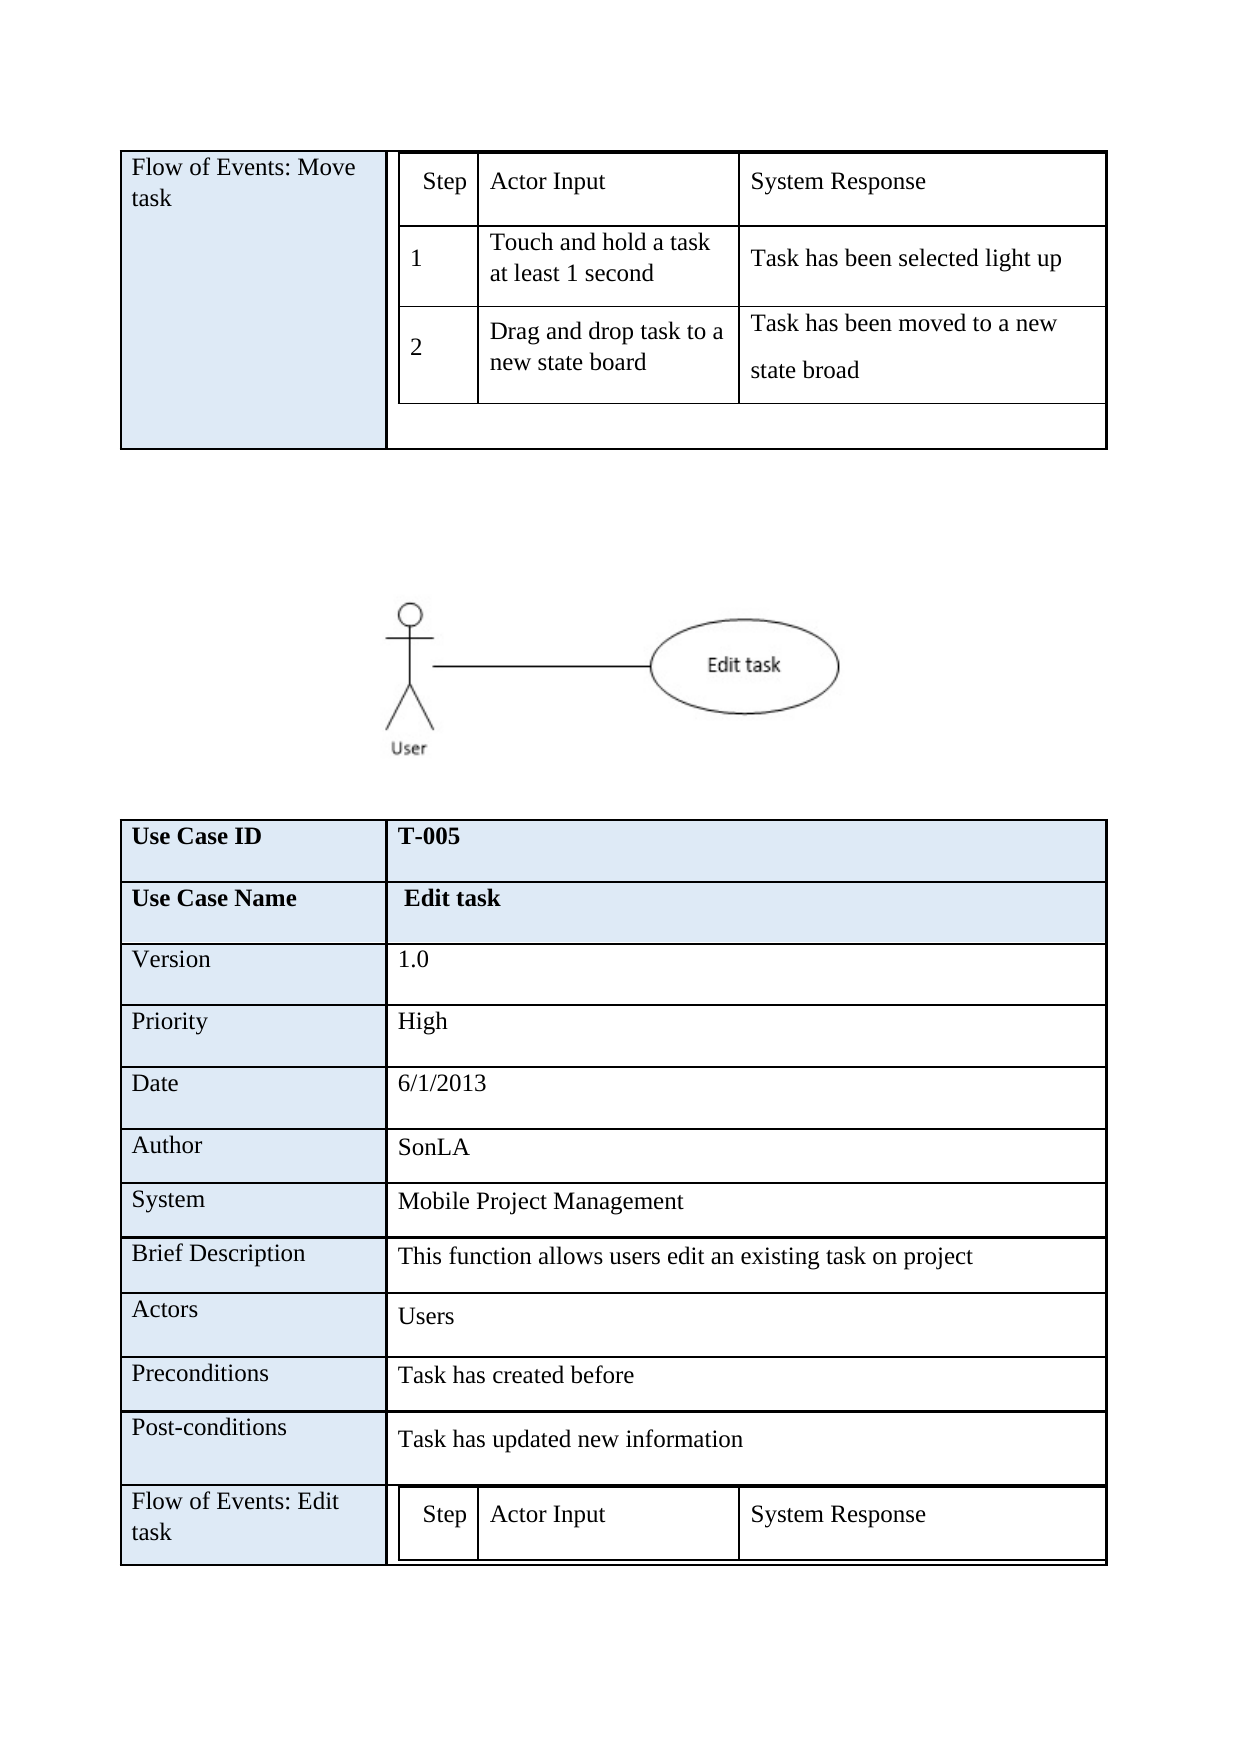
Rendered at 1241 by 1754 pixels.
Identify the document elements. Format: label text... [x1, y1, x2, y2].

table_cell System [122, 1184, 385, 1236]
table_cell Author [122, 1130, 385, 1182]
table_cell Date [122, 1068, 385, 1128]
table_header Use Case ID [122, 821, 385, 881]
table_cell Priority [122, 1006, 385, 1066]
table_cell Version [122, 945, 385, 1004]
table_cell 1.0 [388, 945, 1105, 1004]
table_cell Actors [122, 1294, 385, 1356]
table_header T-005 [388, 821, 1105, 881]
picture [331, 545, 910, 801]
table_cell [388, 1486, 1105, 1564]
table_cell Mobile Project Management [388, 1184, 1105, 1236]
table_cell Users [388, 1294, 1105, 1356]
table_cell Task has created before [388, 1358, 1105, 1410]
table_cell High [388, 1006, 1105, 1066]
table_cell [388, 152, 1105, 448]
table_cell Edit task [388, 883, 1105, 942]
table_cell Use Case Name [122, 883, 385, 942]
table_cell This function allows users edit an existing task on project [388, 1239, 1105, 1292]
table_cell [122, 1486, 385, 1564]
table_cell Brief Description [122, 1239, 385, 1292]
table_cell Preconditions [122, 1358, 385, 1410]
table_cell Task has updated new information [388, 1413, 1105, 1484]
table_cell Post-conditions [122, 1413, 385, 1484]
table_cell SonLA [388, 1130, 1105, 1182]
table_cell 6/1/2013 [388, 1068, 1105, 1128]
table_cell Flow of Events: Move task [122, 152, 385, 448]
